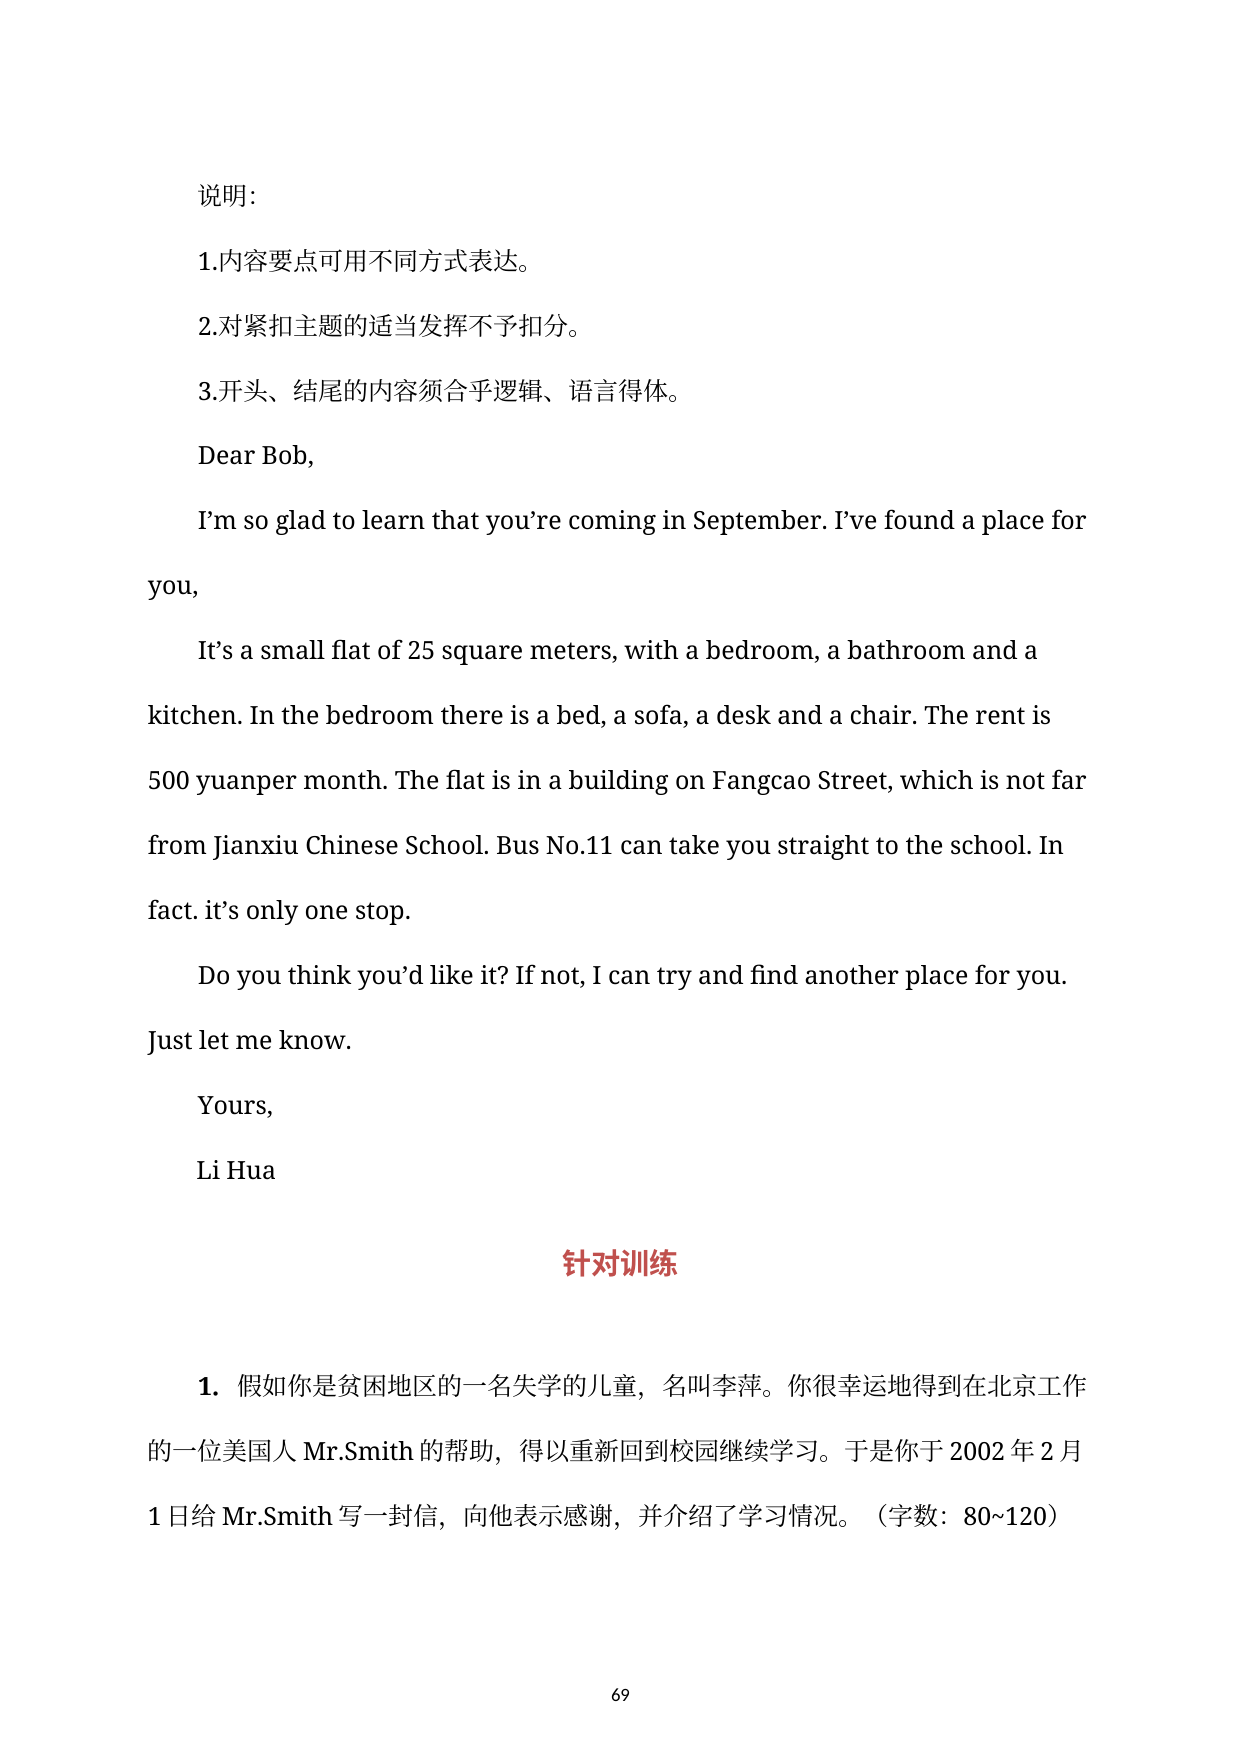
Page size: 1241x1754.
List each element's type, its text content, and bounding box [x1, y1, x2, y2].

text Yours, [148, 1072, 1093, 1137]
text Dear Bob, [148, 422, 1093, 487]
text I’m so glad to learn that you’re coming in September. I’ve found a place for you, [148, 487, 1093, 617]
text 1．假如你是贫困地区的一名失学的儿童，名叫李萍。你很幸运地得到在北京工作的一位美国人Mr.Smith的帮助，得以重新回到校园继续学习。于是你于2002年2月1日给Mr.Smith写一封信，向他表示感谢，并介绍了学习情况。（字数：80~120） [148, 1352, 1093, 1547]
text Li Hua [148, 1137, 1093, 1202]
text 3.开头、结尾的内容须合乎逻辑、语言得体。 [148, 357, 1093, 422]
text 1.内容要点可用不同方式表达。 [148, 227, 1093, 292]
text 2.对紧扣主题的适当发挥不予扣分。 [148, 292, 1093, 357]
text Do you think you’d like it? If not, I can try and find another place for you. Just let me know. [148, 942, 1093, 1072]
text It’s a small flat of 25 square meters, with a bedroom, a bathroom and a kitchen. In the bedroom there is a bed, a sofa, a desk and a chair. The rent is 500 yuanper month. The flat is in a building on Fangcao Street, which is not far from Jianxiu Chinese School. Bus No.11 can take you straight to the school. In fact. it’s only one stop. [148, 617, 1093, 942]
subtitle 针对训练 [148, 1229, 1093, 1294]
text 说明： [148, 162, 1093, 227]
